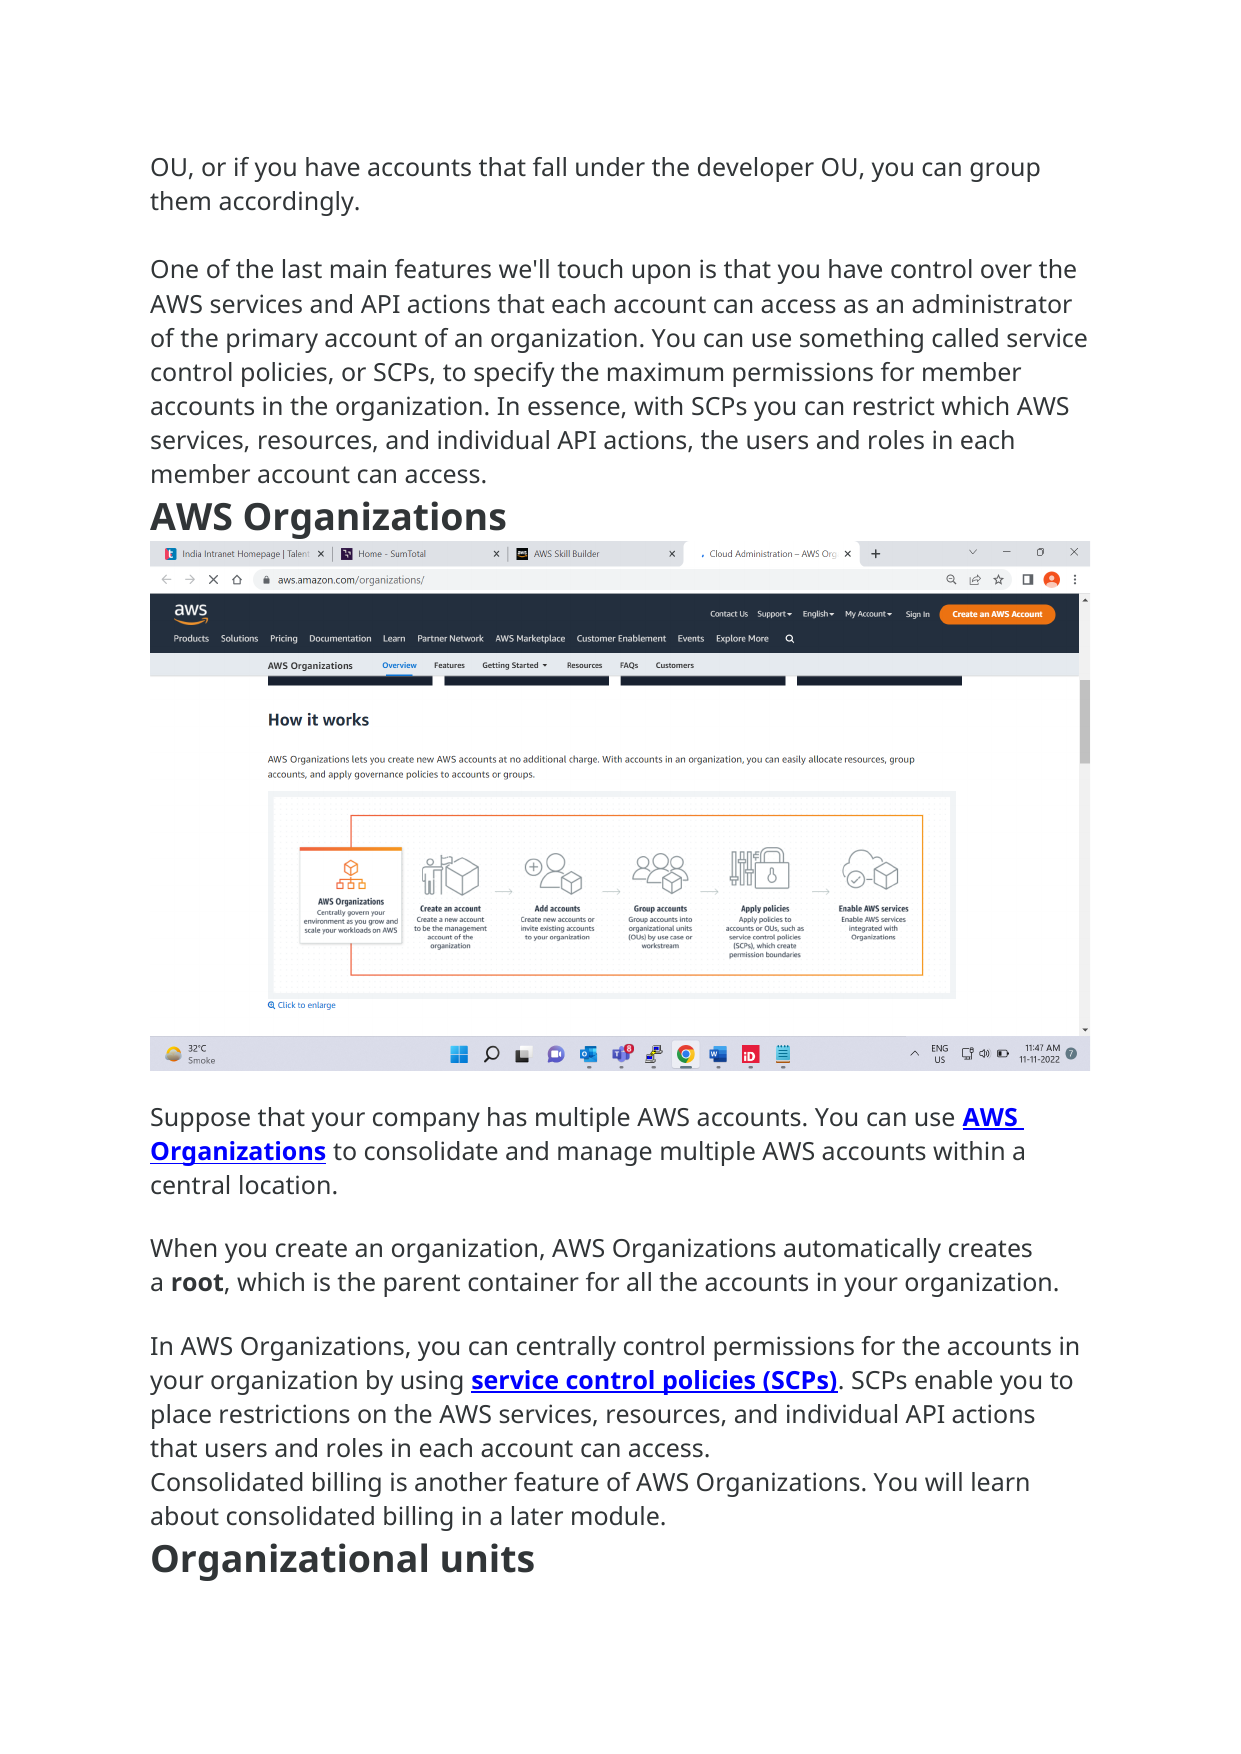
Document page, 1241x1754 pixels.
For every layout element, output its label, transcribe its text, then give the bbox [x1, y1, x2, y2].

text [150, 150, 1090, 218]
picture [150, 541, 1091, 1071]
text When you create an organization, AWS Organizations automatically creates a root, which is the parent container for all the accounts in your organization. [150, 1231, 1090, 1299]
text In AWS Organizations, you can centrally control permissions for the accounts in your organization by using service control policies (SCPs). SCPs enable you to place restrictions on the AWS services, resources, and individual API actions that users and roles in each account can access. [150, 1328, 1090, 1464]
text AWS Organizations [150, 491, 1090, 541]
text Consolidated billing is another feature of AWS Organizations. You will learn about consolidated billing in a later module. [150, 1464, 1090, 1533]
text One of the last main features we'll touch upon is that you have control over the AWS services and API actions that each account can access as an administrator of the primary account of an organization. You can use something called service control policies, or SCPs, to specify the maximum permissions for member accounts in the organization. In essence, with SCPs you can restrict which AWS services, resources, and individual API actions, the users and roles in each member account can access. [150, 252, 1090, 491]
text Suppose that your company has multiple AWS accounts. You can use AWS Organizations to consolidate and manage multiple AWS accounts within a central location. [150, 1100, 1090, 1202]
text Organizational units [150, 1533, 1090, 1584]
